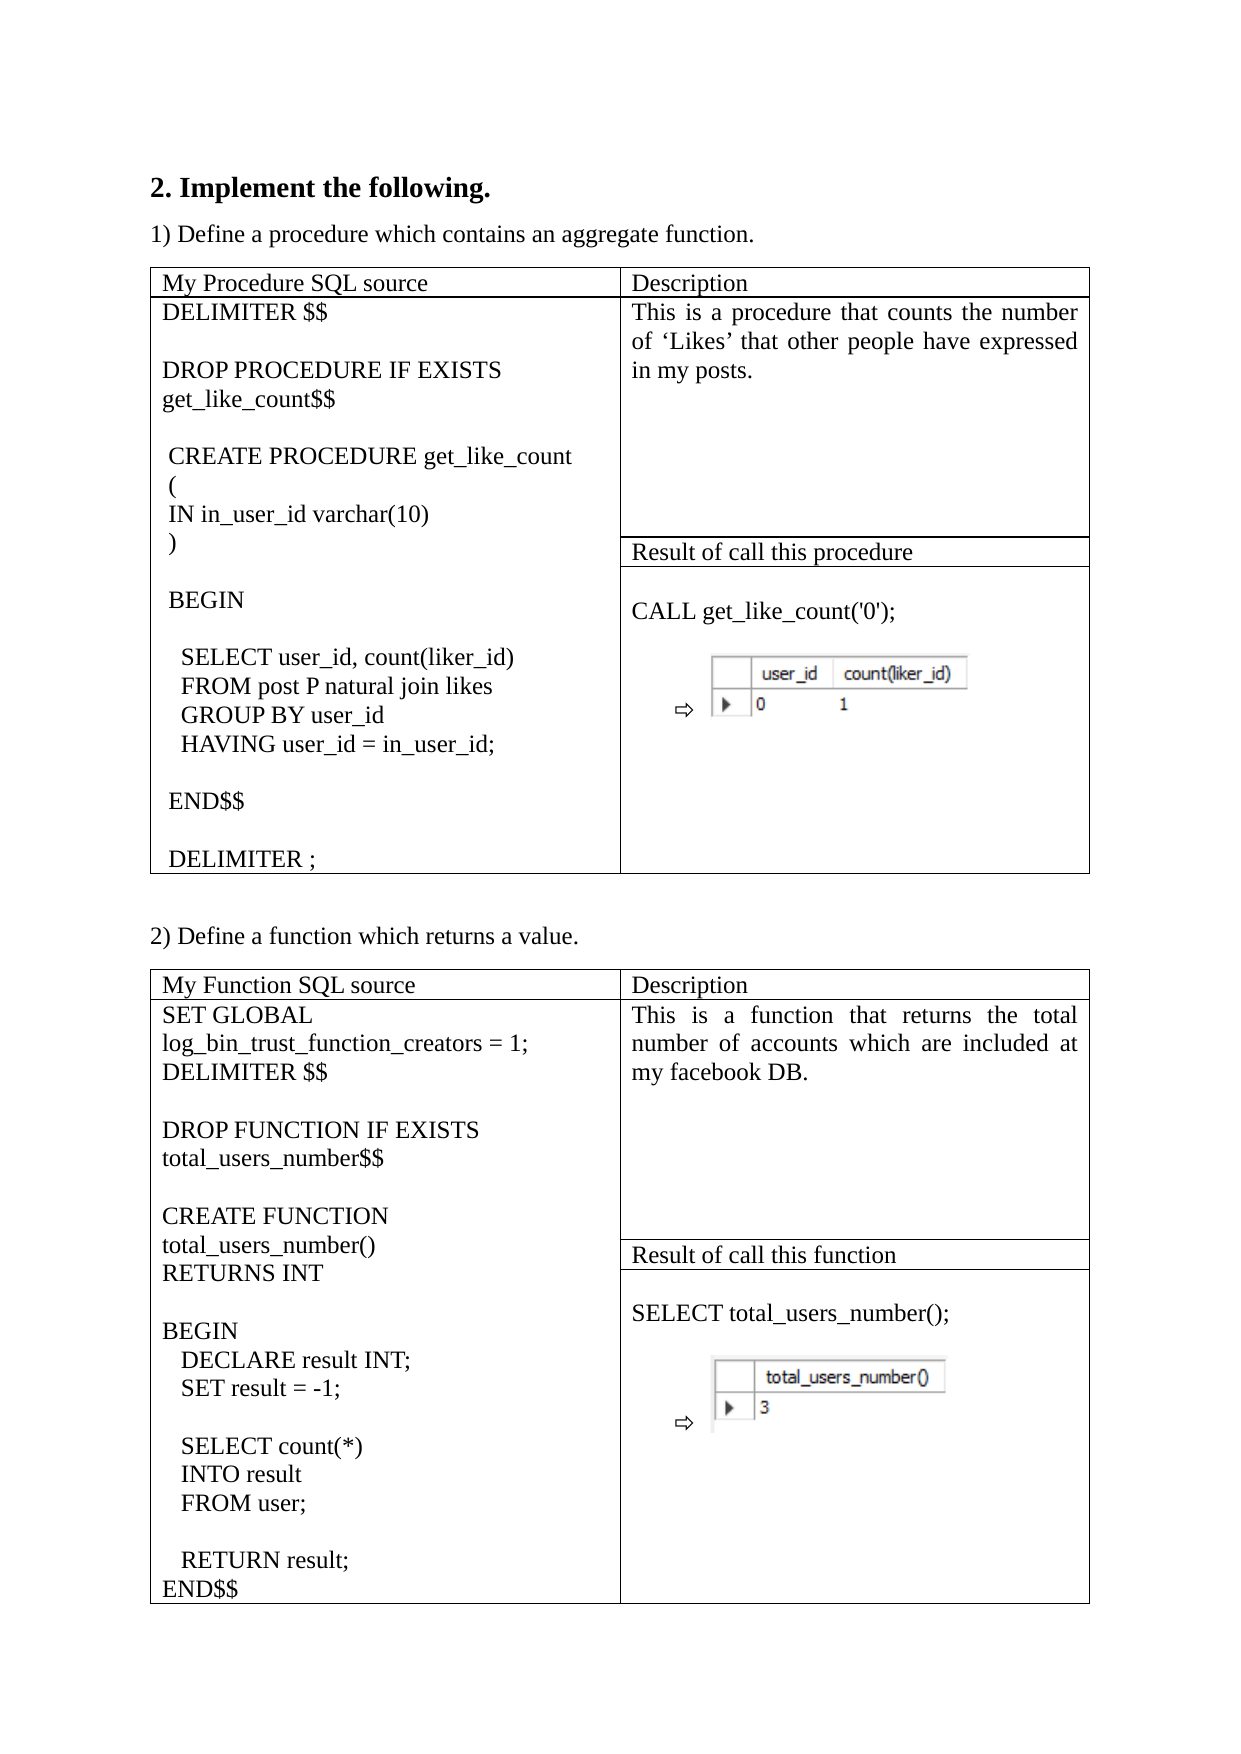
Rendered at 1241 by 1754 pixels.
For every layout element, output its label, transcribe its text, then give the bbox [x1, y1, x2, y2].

text 1) Define a procedure which contains an aggregate function. [150, 219, 1090, 248]
table_cell DELIMITER $$ DROP PROCEDURE IF EXISTS get_like_count$$ CREATE PROCEDURE get_like_count ( IN in_user_id varchar(10) ) BEGIN SELECT user_id, count(liker_id) FROM post P natural join likes GROUP BY user_id HAVING user_id = in_user_id; END$$ DELIMITER ; [151, 298, 620, 872]
table_cell This is a function that returns the total number of accounts which are included at my facebook DB. [621, 1000, 1089, 1239]
table_header Description [621, 970, 1089, 999]
table_cell SET GLOBAL log_bin_trust_function_creators = 1; DELIMITER $$ DROP FUNCTION IF EXISTS total_users_number$$ CREATE FUNCTION total_users_number() RETURNS INT BEGIN DECLARE result INT; SET result = -1; SELECT count(*) INTO result FROM user; RETURN result; END$$ DELIMITER ; [151, 1000, 620, 1603]
table_cell Result of call this procedure [621, 538, 1089, 566]
table_header Description [621, 268, 1089, 296]
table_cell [621, 1270, 1089, 1603]
table_cell Result of call this function [621, 1240, 1089, 1268]
table_header My Function SQL source [151, 970, 620, 999]
text 2. Implement the following. [150, 177, 1090, 202]
table_cell This is a procedure that counts the number of ‘Likes’ that other people have expressed in my posts. [621, 298, 1089, 536]
text 2) Define a function which returns a value. [150, 921, 1090, 950]
table_cell CALL get_like_count('0'); [621, 567, 1089, 872]
picture [710, 653, 971, 720]
picture [710, 1355, 948, 1433]
table_header My Procedure SQL source [151, 268, 620, 296]
